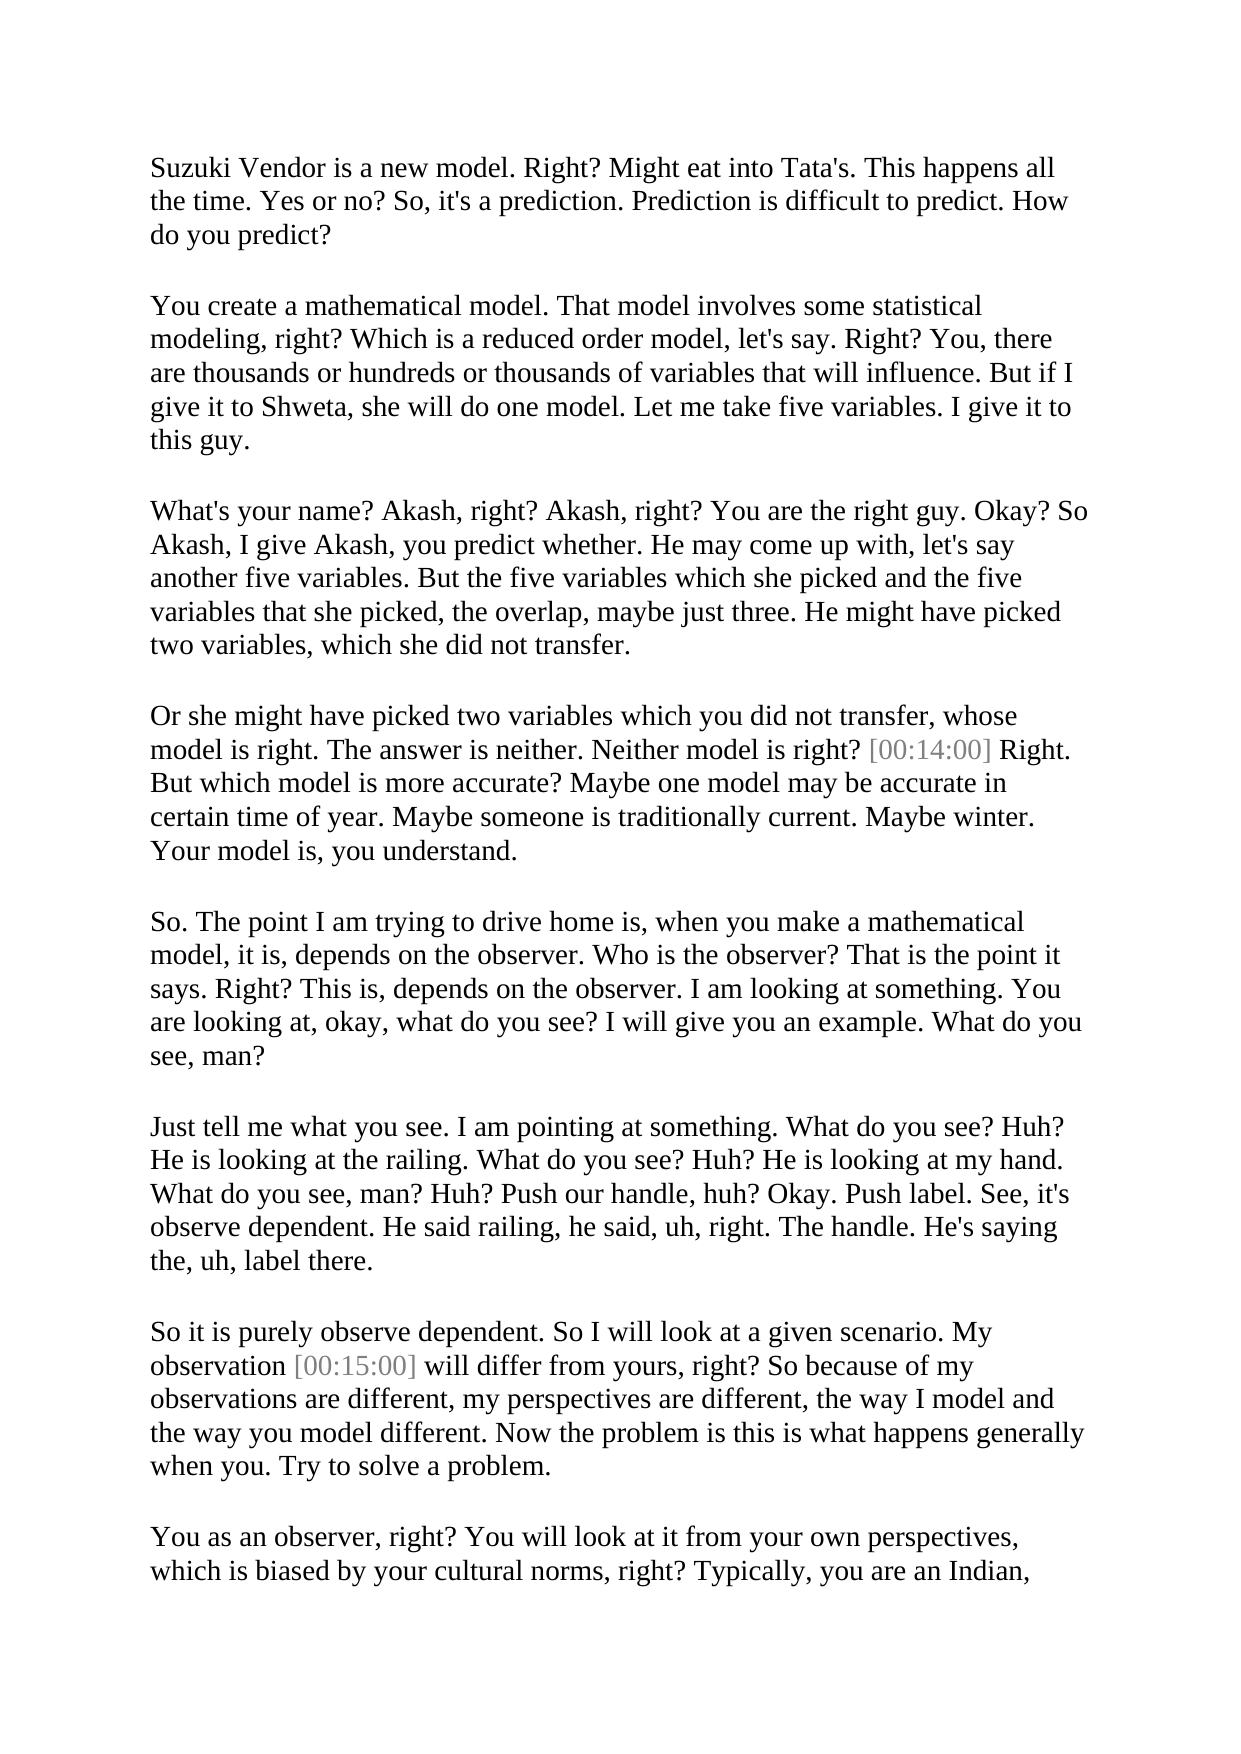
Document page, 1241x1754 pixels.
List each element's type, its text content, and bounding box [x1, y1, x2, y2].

text So it is purely observe dependent. So I will look at a given scenario. My observation [00:15:00] will differ from yours, right? So because of my observations are different, my perspectives are different, the way I model and the way you model different. Now the problem is this is what happens generally when you. Try to solve a problem. [150, 1314, 1090, 1482]
text Just tell me what you see. I am pointing at something. What do you see? Huh? He is looking at the railing. What do you see? Huh? He is looking at my hand. What do you see, man? Huh? Push our handle, huh? Okay. Push label. See, it's observe dependent. He said railing, he said, uh, right. The handle. He's saying the, uh, label there. [150, 1109, 1090, 1277]
text What's your name? Akash, right? Akash, right? You are the right guy. Okay? So Akash, I give Akash, you predict whether. He may come up with, let's say another five variables. But the five variables which she picked and the five variables that she picked, the overlap, maybe just three. He might have picked two variables, which she did not transfer. [150, 493, 1090, 661]
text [150, 1519, 1090, 1586]
text You create a mathematical model. That model involves some statistical modeling, right? Which is a reduced order model, let's say. Right? You, there are thousands or hundreds or thousands of variables that will influence. But if I give it to Shweta, she will do one model. Let me take five variables. I give it to this guy. [150, 288, 1090, 456]
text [150, 150, 1090, 251]
text So. The point I am trying to drive home is, when you make a mathematical model, it is, depends on the observer. Who is the observer? That is the point it says. Right? This is, depends on the observer. I am looking at something. You are looking at, okay, what do you see? I will give you an example. What do you see, man? [150, 904, 1090, 1071]
text Or she might have picked two variables which you did not transfer, whose model is right. The answer is neither. Neither model is right? [00:14:00] Right. But which model is more accurate? Maybe one model may be accurate in certain time of year. Maybe someone is traditionally current. Maybe winter. Your model is, you understand. [150, 698, 1090, 866]
